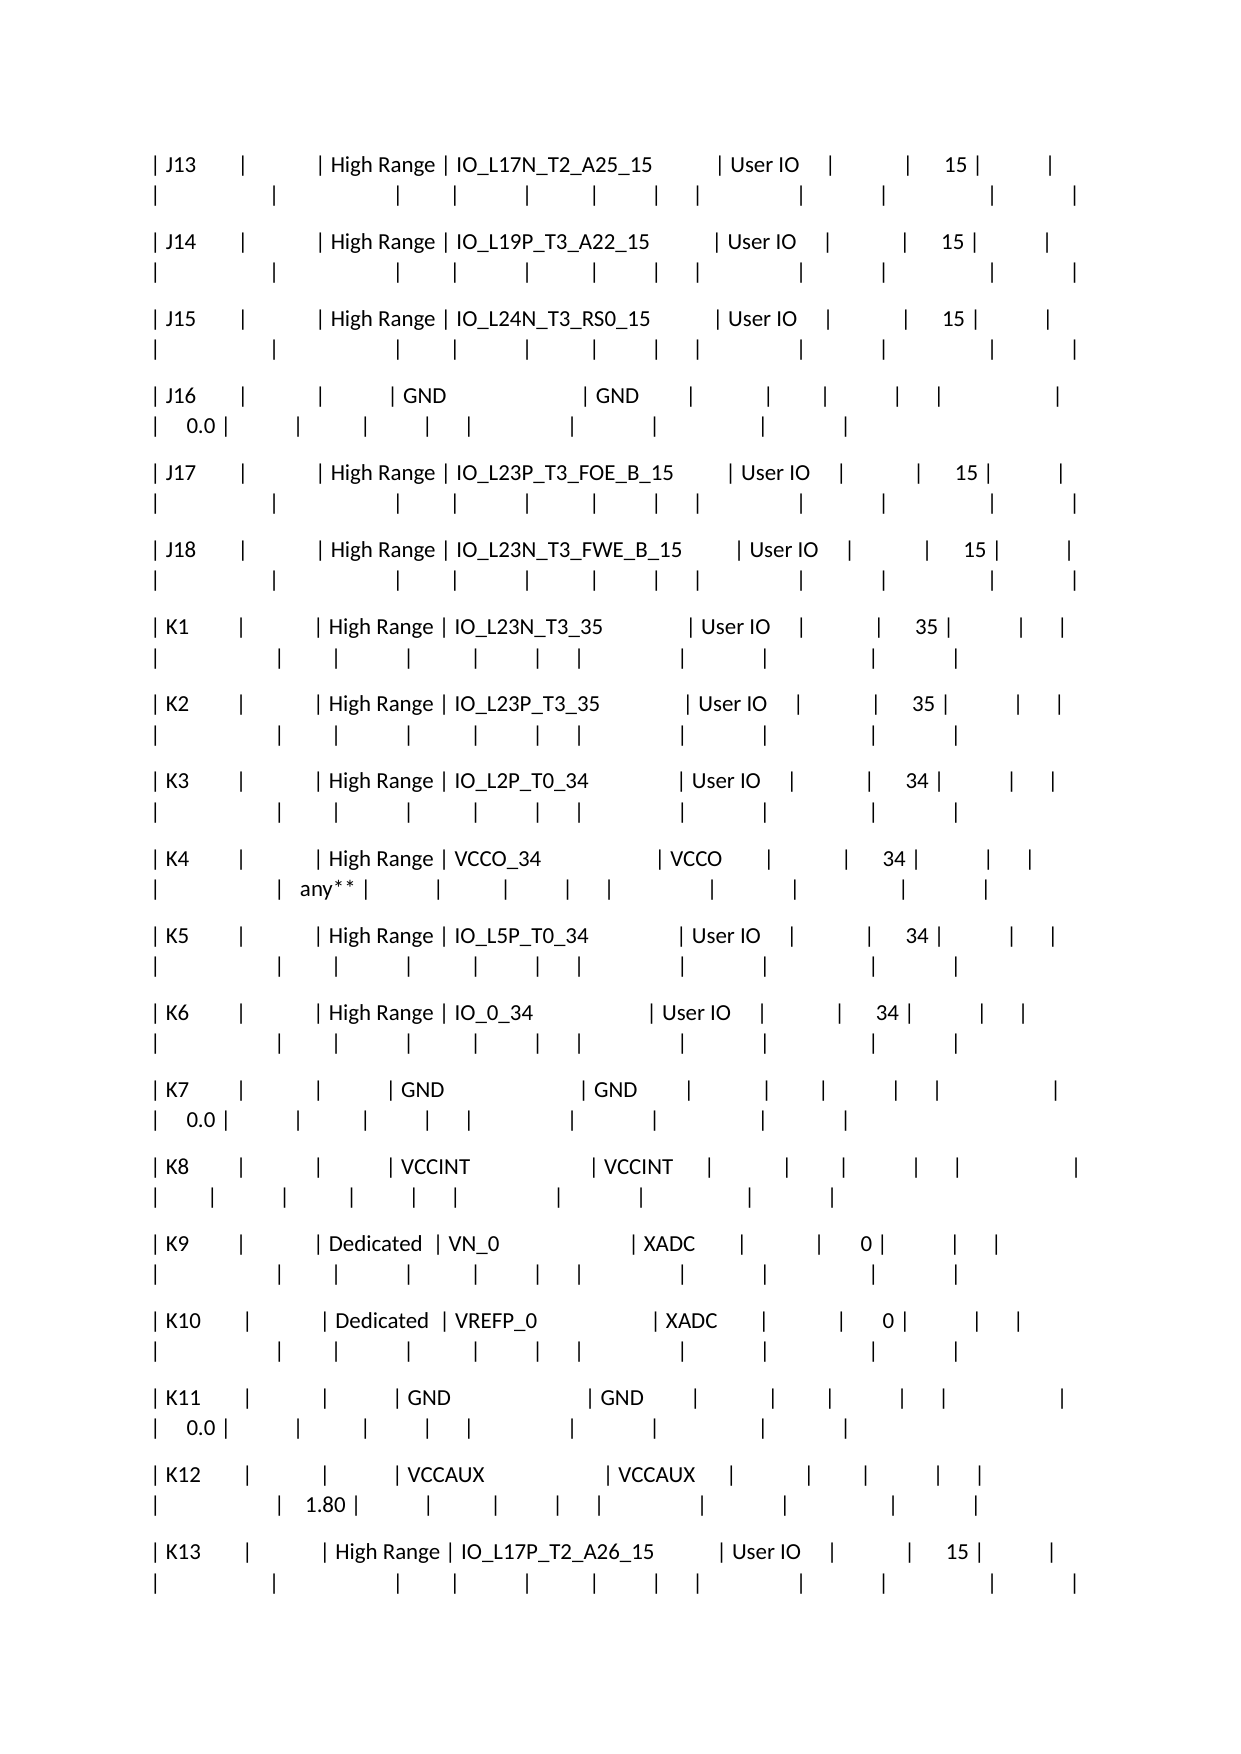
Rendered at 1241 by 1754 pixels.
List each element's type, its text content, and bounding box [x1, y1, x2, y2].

text | J18 | | High Range | IO_L23N_T3_FWE_B_15 | User IO | | 15 | | | | | | | | | | | | | | [150, 535, 1090, 594]
text | K7 | | | GND | GND | | | | | | | 0.0 | | | | | | | | | [150, 1075, 1090, 1133]
text | K12 | | | VCCAUX | VCCAUX | | | | | | | 1.80 | | | | | | | | | [150, 1460, 1090, 1519]
text | K4 | | High Range | VCCO_34 | VCCO | | 34 | | | | | any** | | | | | | | | | [150, 844, 1090, 902]
text | J17 | | High Range | IO_L23P_T3_FOE_B_15 | User IO | | 15 | | | | | | | | | | | | | | [150, 458, 1090, 517]
text | K11 | | | GND | GND | | | | | | | 0.0 | | | | | | | | | [150, 1383, 1090, 1442]
text | K10 | | Dedicated | VREFP_0 | XADC | | 0 | | | | | | | | | | | | | | [150, 1306, 1090, 1364]
text | K6 | | High Range | IO_0_34 | User IO | | 34 | | | | | | | | | | | | | | [150, 998, 1090, 1056]
text | K9 | | Dedicated | VN_0 | XADC | | 0 | | | | | | | | | | | | | | [150, 1229, 1090, 1287]
text | K1 | | High Range | IO_L23N_T3_35 | User IO | | 35 | | | | | | | | | | | | | | [150, 612, 1090, 671]
text | K2 | | High Range | IO_L23P_T3_35 | User IO | | 35 | | | | | | | | | | | | | | [150, 689, 1090, 748]
text | K3 | | High Range | IO_L2P_T0_34 | User IO | | 34 | | | | | | | | | | | | | | [150, 767, 1090, 825]
text | J15 | | High Range | IO_L24N_T3_RS0_15 | User IO | | 15 | | | | | | | | | | | | | | [150, 304, 1090, 362]
text | J14 | | High Range | IO_L19P_T3_A22_15 | User IO | | 15 | | | | | | | | | | | | | | [150, 227, 1090, 285]
text | J16 | | | GND | GND | | | | | | | 0.0 | | | | | | | | | [150, 381, 1090, 439]
text | J13 | | High Range | IO_L17N_T2_A25_15 | User IO | | 15 | | | | | | | | | | | | | | [150, 150, 1090, 208]
text | K13 | | High Range | IO_L17P_T2_A26_15 | User IO | | 15 | | | | | | | | | | | | | | [150, 1537, 1090, 1596]
text | K5 | | High Range | IO_L5P_T0_34 | User IO | | 34 | | | | | | | | | | | | | | [150, 921, 1090, 979]
text | K8 | | | VCCINT | VCCINT | | | | | | | | | | | | | | | | [150, 1152, 1090, 1210]
